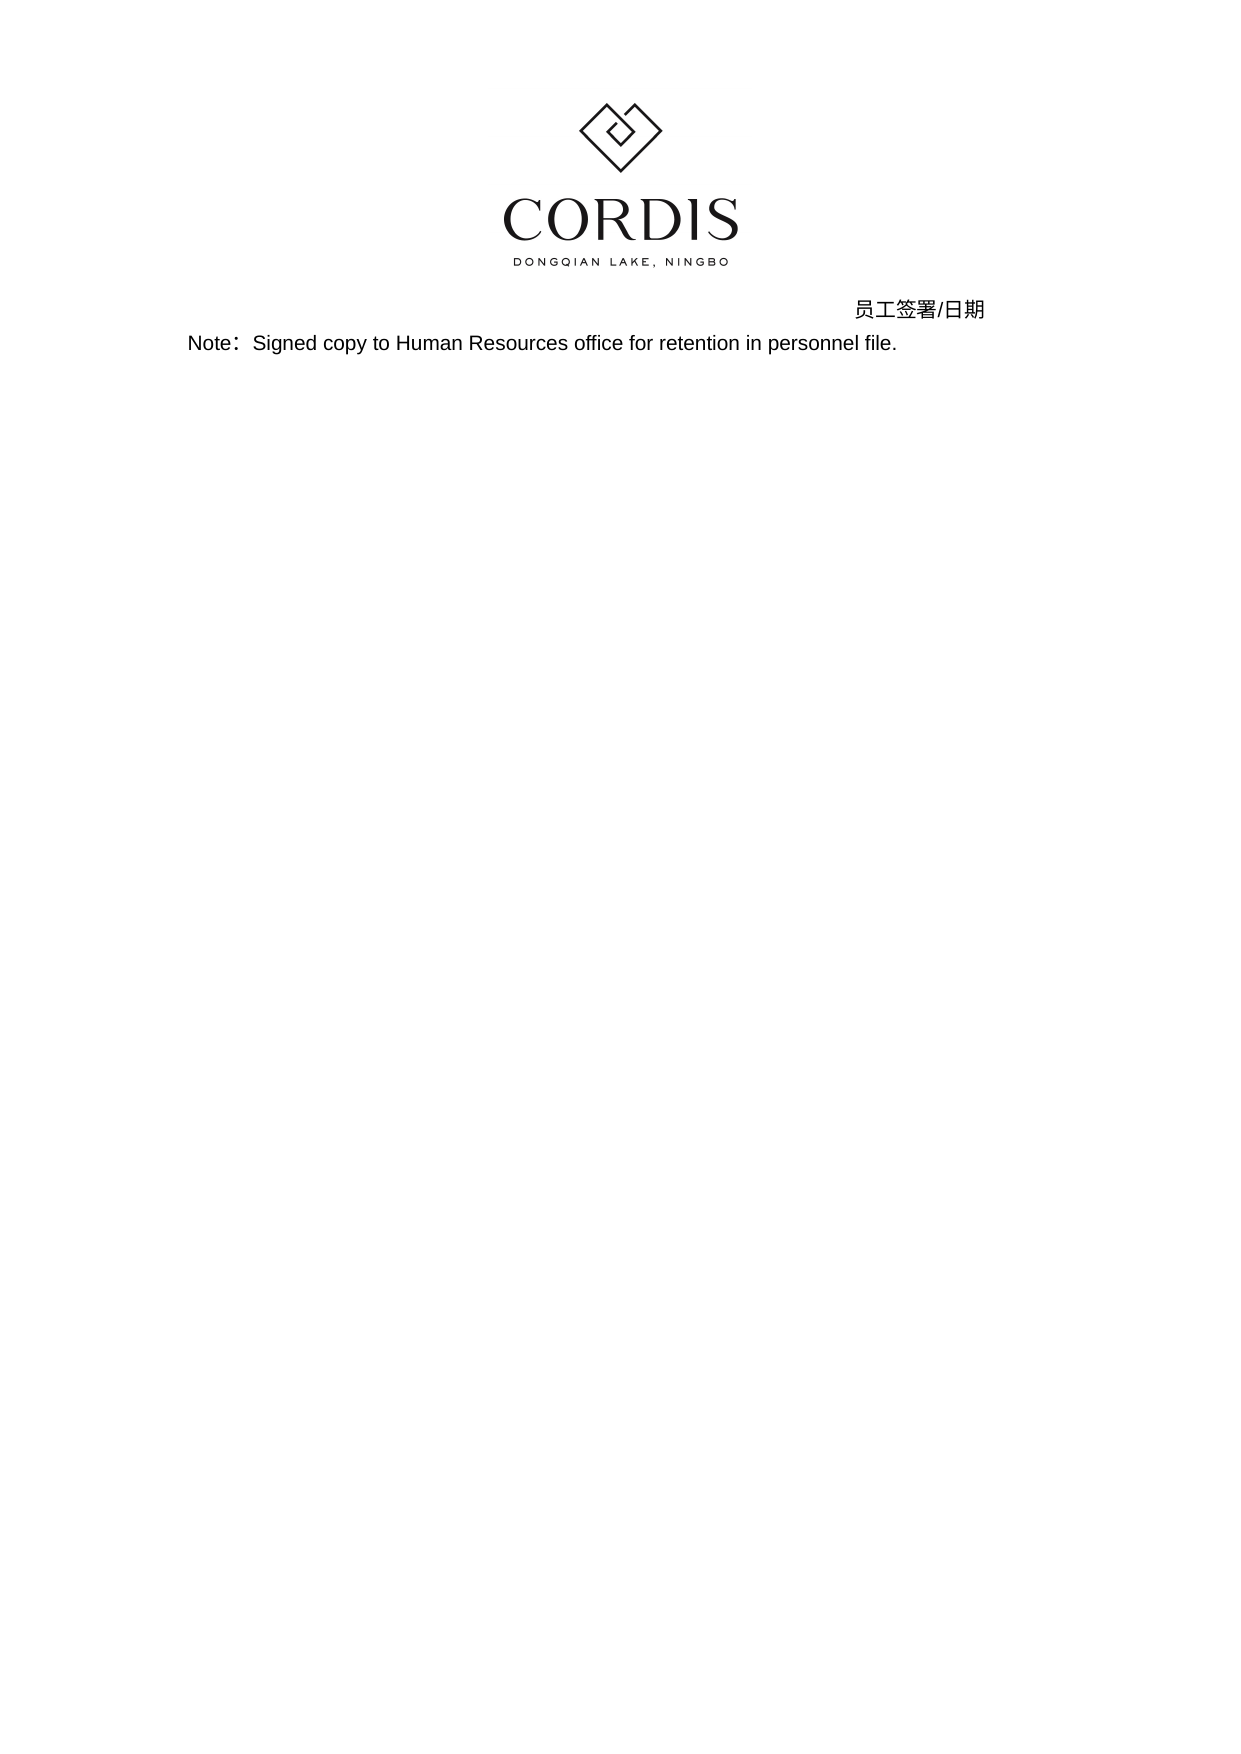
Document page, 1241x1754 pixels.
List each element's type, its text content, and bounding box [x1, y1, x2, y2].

picture [487, 88, 753, 281]
text Note：Signed copy to Human Resources office for retention in personnel file. [187, 325, 1053, 357]
text 员工签署/日期 [187, 292, 1053, 325]
